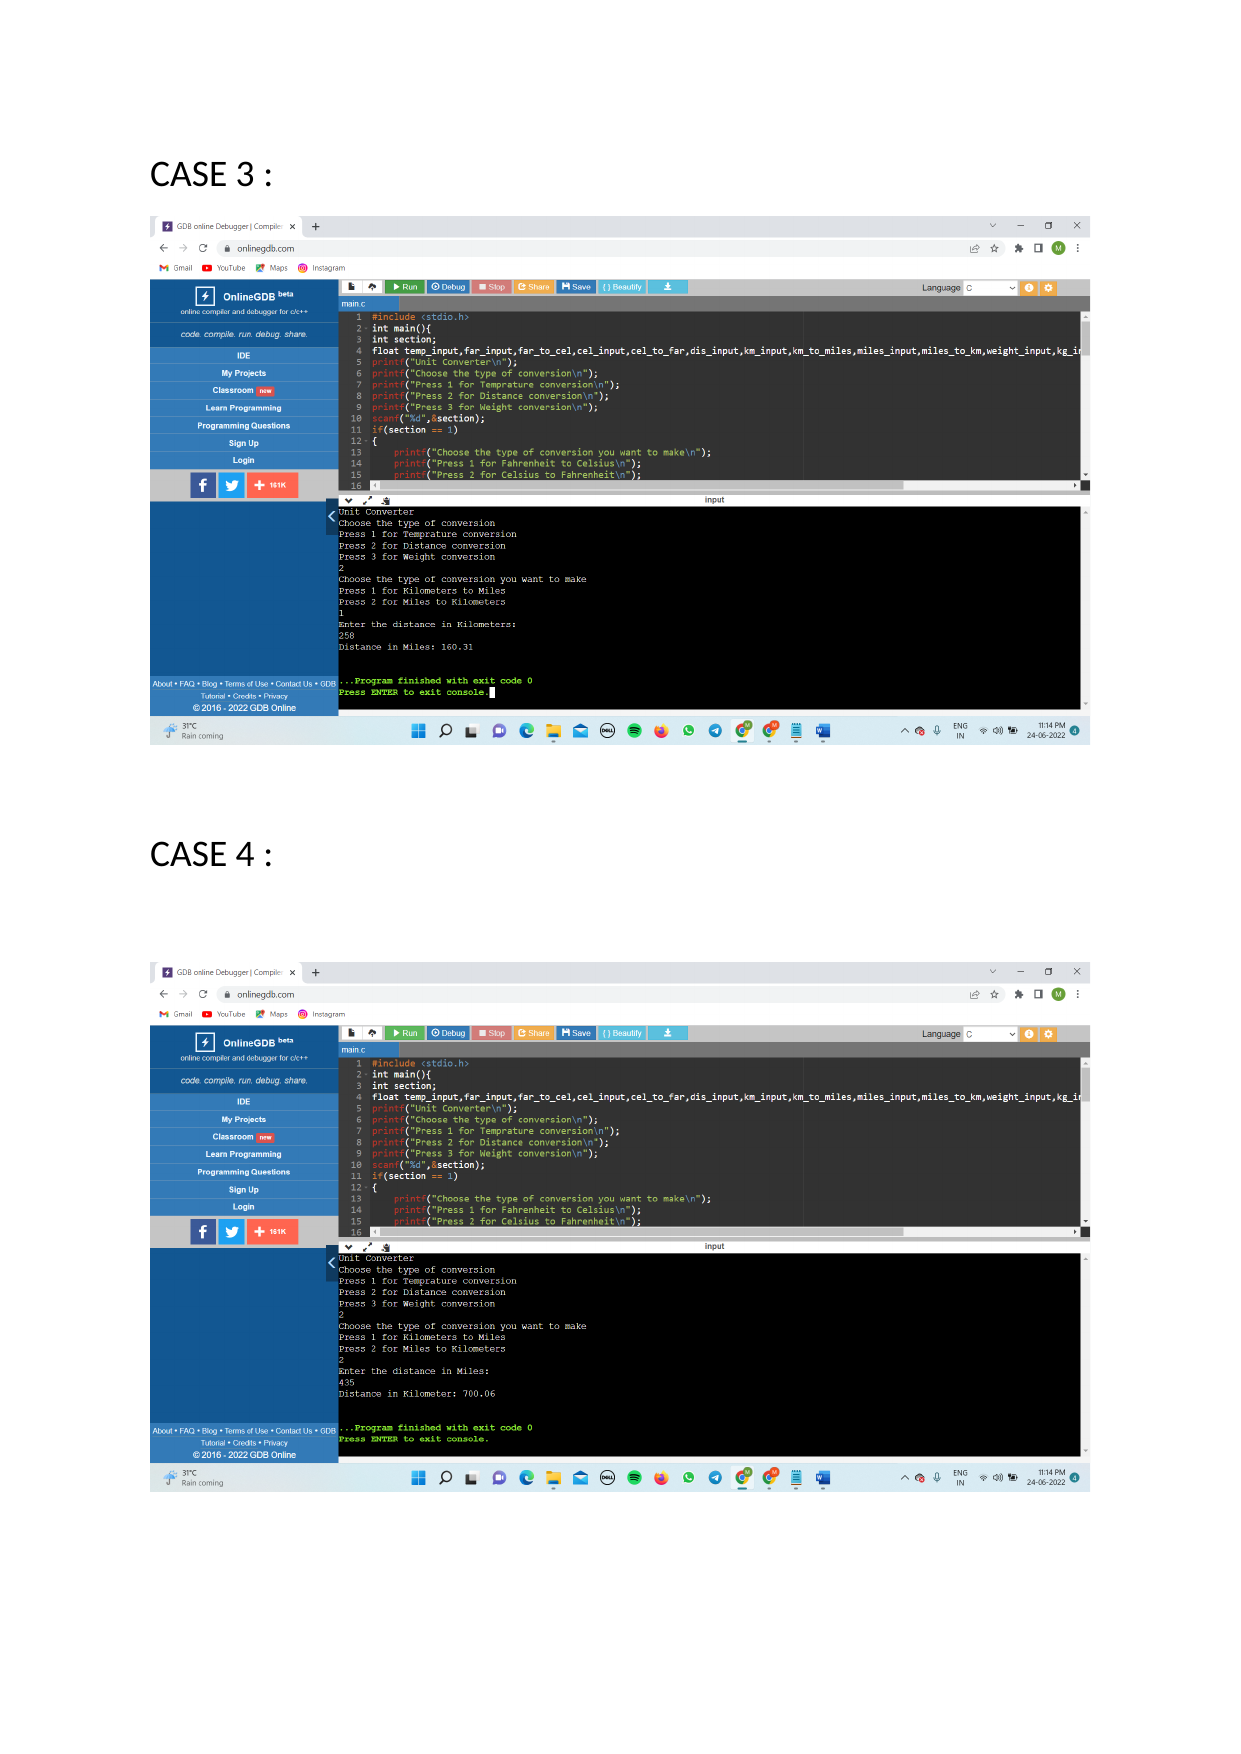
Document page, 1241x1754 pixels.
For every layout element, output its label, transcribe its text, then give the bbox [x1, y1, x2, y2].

picture [150, 216, 1091, 745]
picture [150, 962, 1091, 1492]
text CASE 3 : [150, 150, 1090, 196]
text CASE 4 : [150, 830, 1090, 876]
